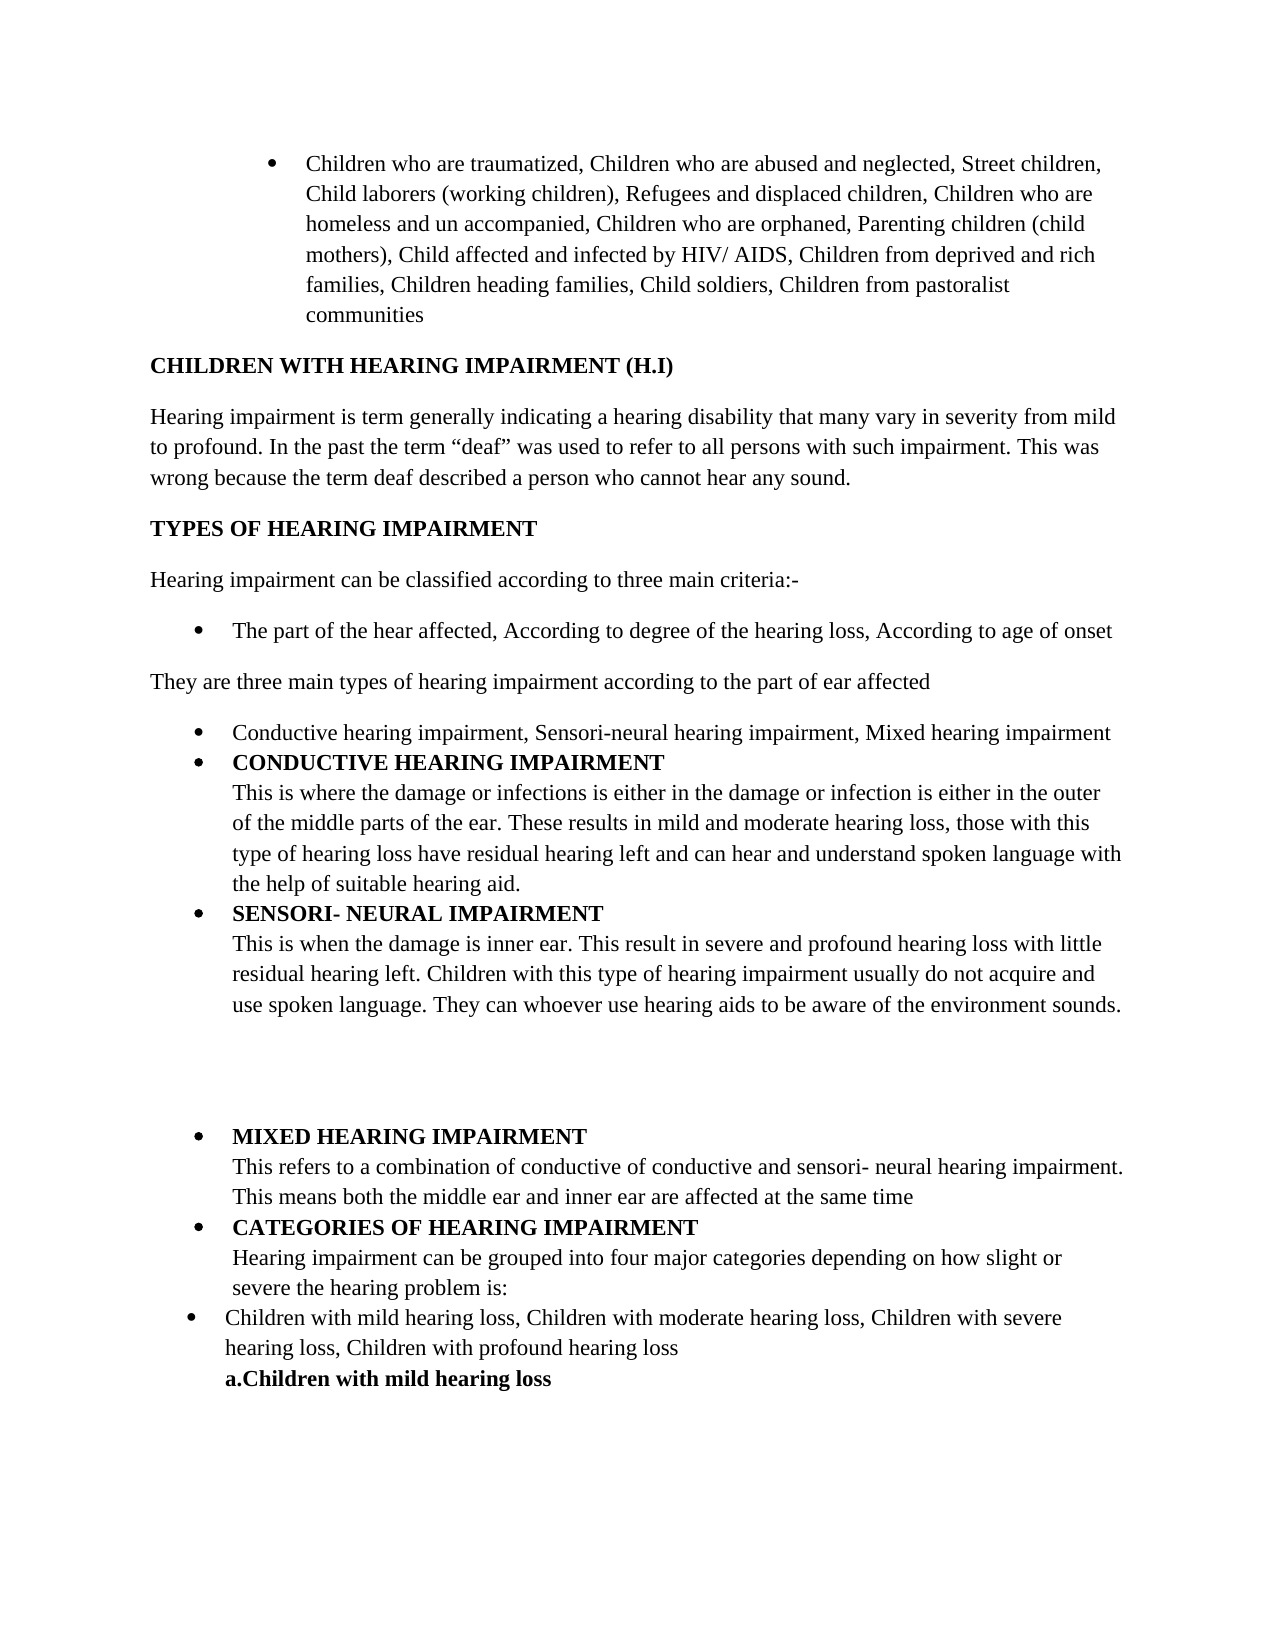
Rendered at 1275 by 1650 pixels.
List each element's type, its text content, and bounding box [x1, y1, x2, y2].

list This refers to a combination of conductive of conductive and sensori- neural hearing impairment. This means both the middle ear and inner ear are affected at the same time [232, 1153, 1125, 1210]
text They are three main types of hearing impairment according to the part of ear affected [150, 668, 1125, 694]
text CHILDREN WITH HEARING IMPAIRMENT (H.I) [150, 352, 1125, 378]
text TYPES OF HEARING IMPAIRMENT [150, 514, 1125, 541]
list SENSORI- NEURAL IMPAIRMENT [194, 900, 1125, 926]
list Conductive hearing impairment, Sensori-neural hearing impairment, Mixed hearing impairment [194, 719, 1125, 745]
list a.Children with mild hearing loss [225, 1364, 1125, 1391]
list CONDUCTIVE HEARING IMPAIRMENT [194, 749, 1125, 775]
list Hearing impairment can be grouped into four major categories depending on how slight or severe the hearing problem is: [232, 1244, 1125, 1300]
list This is where the damage or infections is either in the damage or infection is either in the outer of the middle parts of the ear. These results in mild and moderate hearing loss, those with this type of hearing loss have residual hearing left and can hear and understand spoken language with the help of suitable hearing aid. [232, 779, 1125, 896]
text Hearing impairment can be classified according to three main criteria:- [150, 566, 1125, 592]
list This is when the damage is inner ear. This result in severe and profound hearing loss with little residual hearing left. Children with this type of hearing impairment usually do not acquire and use spoken language. They can whoever use hearing aids to be aware of the environment sounds. [232, 930, 1125, 1017]
list Children who are traumatized, Children who are abused and neglected, Street children, Child laborers (working children), Refugees and displaced children, Children who are homeless and un accompanied, Children who are orphaned, Parenting children (child mothers), Child affected and infected by HIV/ AIDS, Children from deprived and rich families, Children heading families, Child soldiers, Children from pastoralist communities [268, 150, 1125, 327]
list The part of the hear affected, According to degree of the hearing loss, According to age of onset [194, 617, 1125, 643]
list CATEGORIES OF HEARING IMPAIRMENT [194, 1213, 1125, 1240]
text Hearing impairment is term generally indicating a hearing disability that many vary in severity from mild to profound. In the past the term “deaf” was used to refer to all persons with such impairment. This was wrong because the term deaf described a person who cannot hear any sound. [150, 403, 1125, 490]
list Children with mild hearing loss, Children with moderate hearing loss, Children with severe hearing loss, Children with profound hearing loss [187, 1304, 1125, 1361]
list MIXED HEARING IMPAIRMENT [194, 1123, 1125, 1149]
